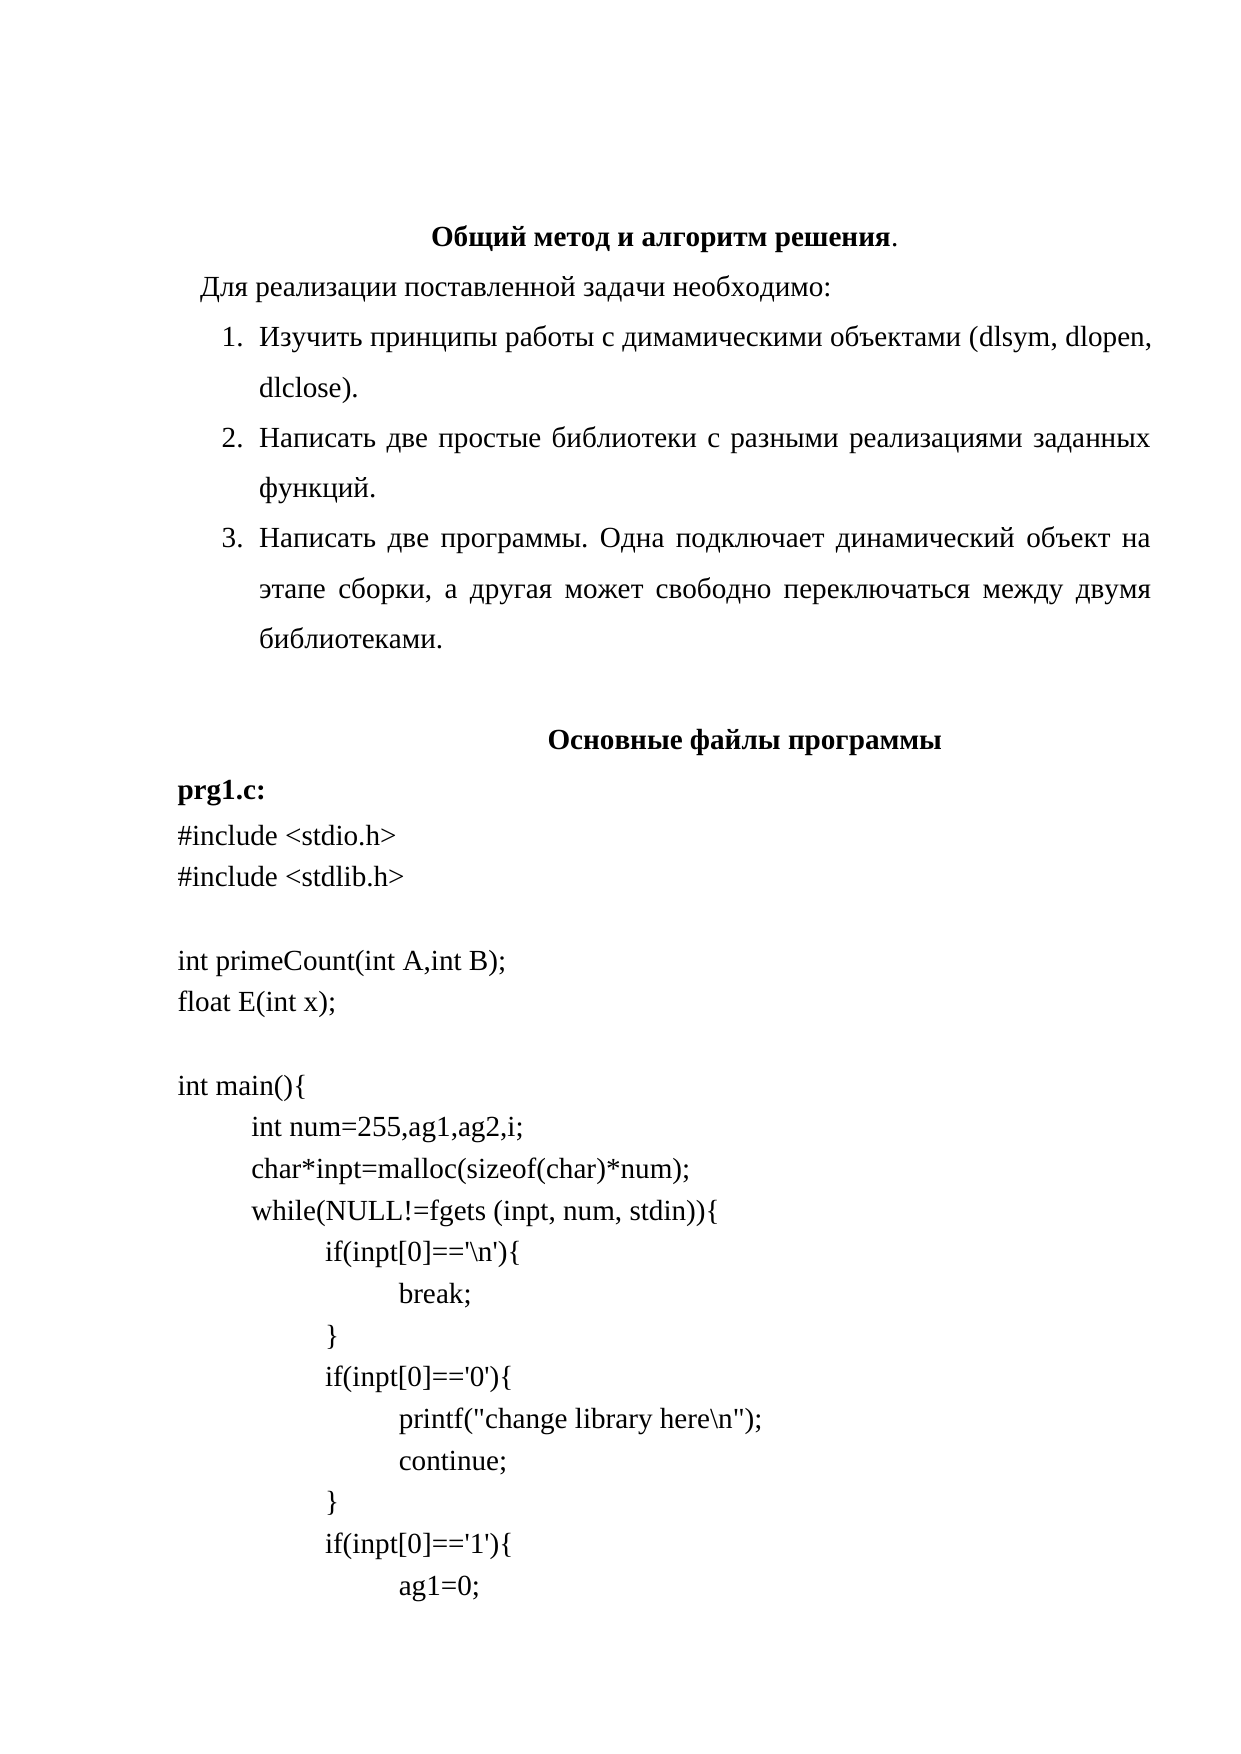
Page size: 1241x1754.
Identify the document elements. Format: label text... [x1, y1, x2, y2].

text prg1.c: [177, 772, 1152, 806]
text #include <stdio.h> [177, 825, 1152, 850]
text } [177, 1325, 1152, 1350]
text if(inpt[0]=='0'){ [346, 1367, 1152, 1392]
text char*inpt=malloc(sizeof(char)*num); [540, 1158, 1152, 1183]
text } [177, 1492, 1152, 1517]
text Общий метод и алгоритм решения. [177, 219, 1152, 252]
text if(inpt[0]=='\n'){ [177, 1242, 349, 1267]
text if(inpt[0]=='\n'){ [346, 1242, 1152, 1267]
text int num=255,ag1,ag2,i; [177, 1117, 1152, 1142]
list Основные файлы программы [275, 722, 1152, 755]
text while(NULL!=fgets (inpt, num, stdin)){ [177, 1200, 323, 1225]
text break; [177, 1283, 1152, 1308]
text continue; [177, 1450, 1152, 1475]
list Изучить принципы работы с димамическими объектами (dlsym, dlopen, dlclose). [221, 319, 1152, 403]
text ag1=0; [177, 1575, 1152, 1600]
text int primeCount(int A,int B); [358, 950, 1152, 975]
text printf("change library here\n"); [177, 1408, 470, 1433]
text int primeCount(int A,int B); [177, 950, 361, 975]
text if(inpt[0]=='1'){ [346, 1533, 1152, 1558]
text printf("change library here\n"); [467, 1408, 1152, 1433]
list Написать две простые библиотеки с разными реализациями заданных функций. [221, 420, 1152, 504]
text int main(){ [277, 1075, 1152, 1100]
text float E(int x); [259, 992, 1152, 1017]
text int main(){ [177, 1075, 280, 1100]
text char*inpt=malloc(sizeof(char)*num); [177, 1158, 464, 1183]
text if(inpt[0]=='0'){ [177, 1367, 349, 1392]
text Для реализации поставленной задачи необходимо: [88, 269, 1152, 303]
text if(inpt[0]=='1'){ [177, 1533, 349, 1558]
text float E(int x); [177, 992, 262, 1017]
text while(NULL!=fgets (inpt, num, stdin)){ [497, 1200, 1152, 1225]
list Написать две программы. Одна подключает динамический объект на этапе сборки, а другая может свободно переключаться между двумя библиотеками. [221, 521, 1152, 655]
text #include <stdlib.h> [177, 867, 1152, 892]
text while(NULL!=fgets (inpt, num, stdin)){ [320, 1200, 500, 1225]
